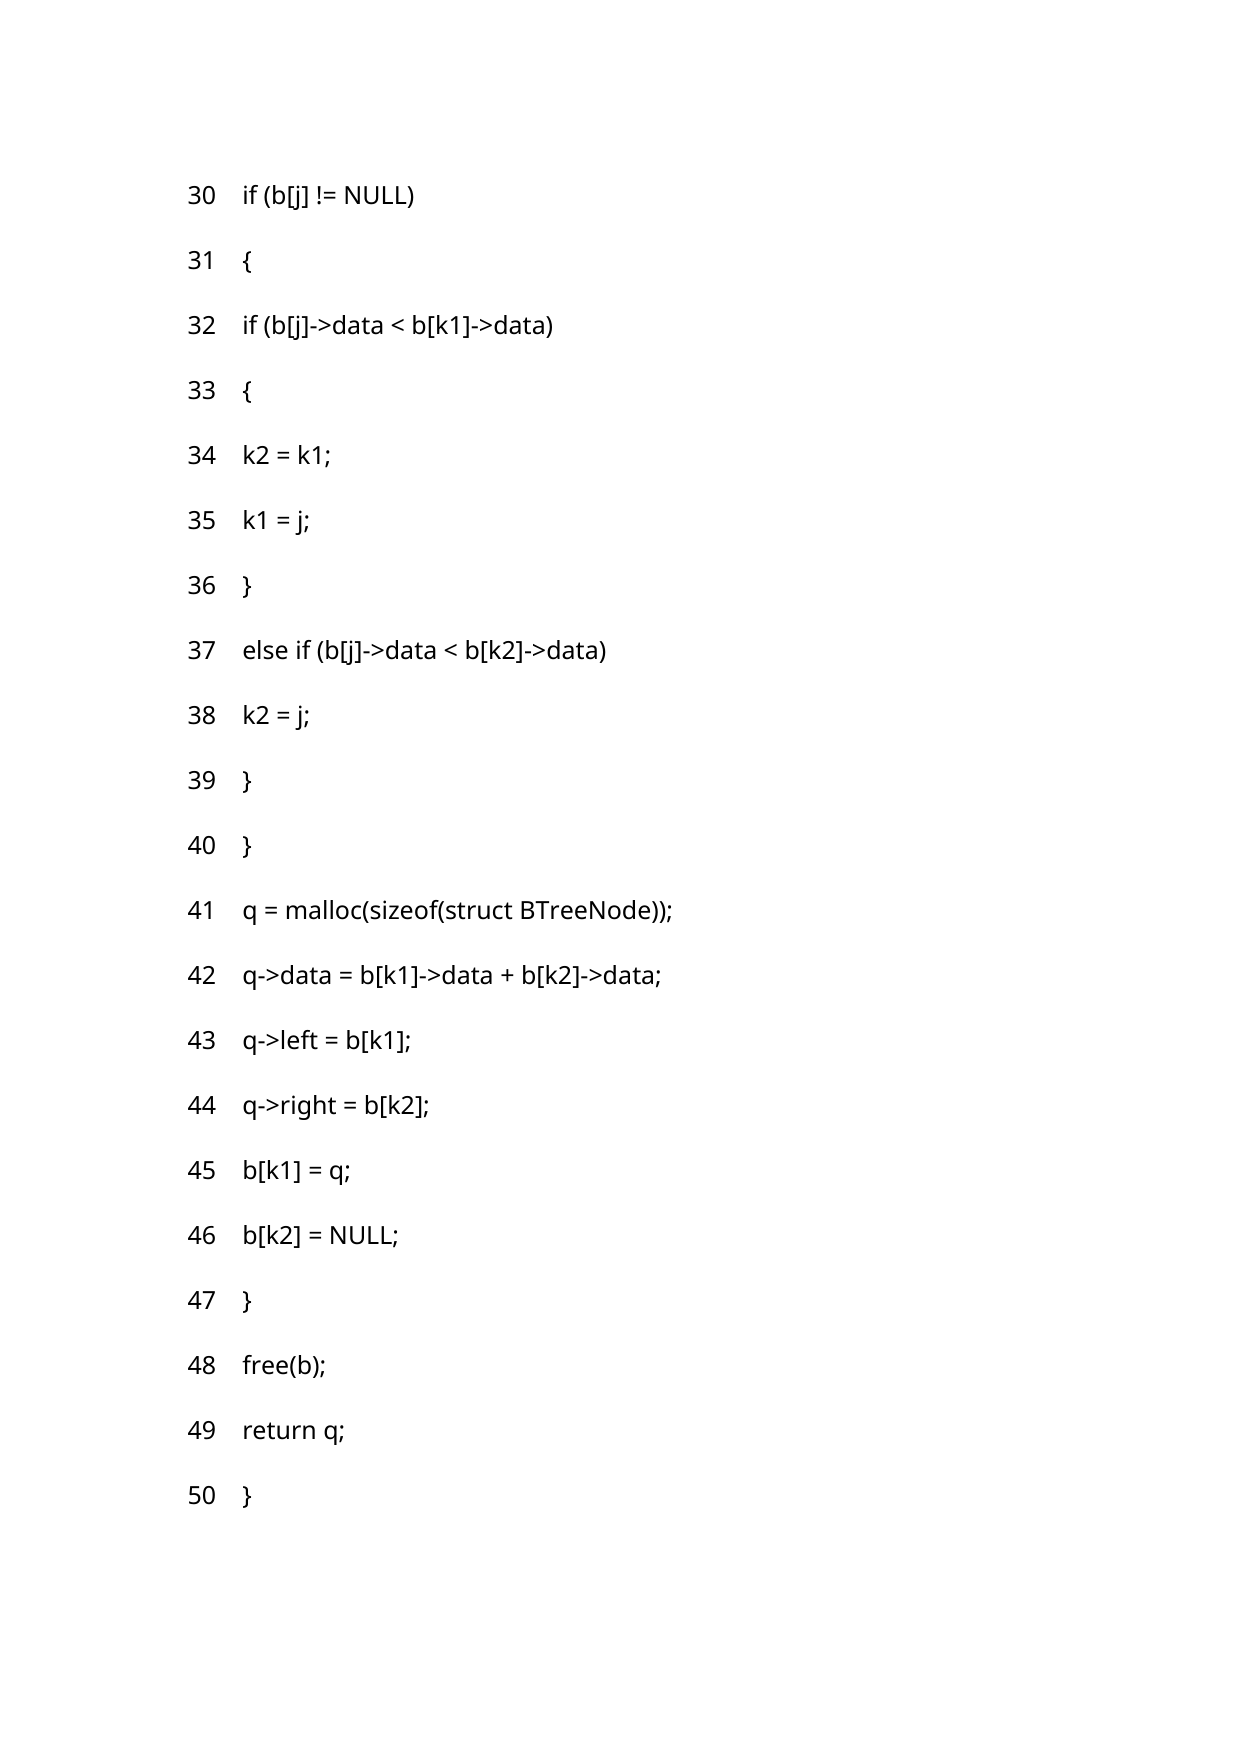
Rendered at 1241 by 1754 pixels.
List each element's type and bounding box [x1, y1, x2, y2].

table_header [242, 162, 1240, 1527]
table_header [188, 162, 242, 1527]
